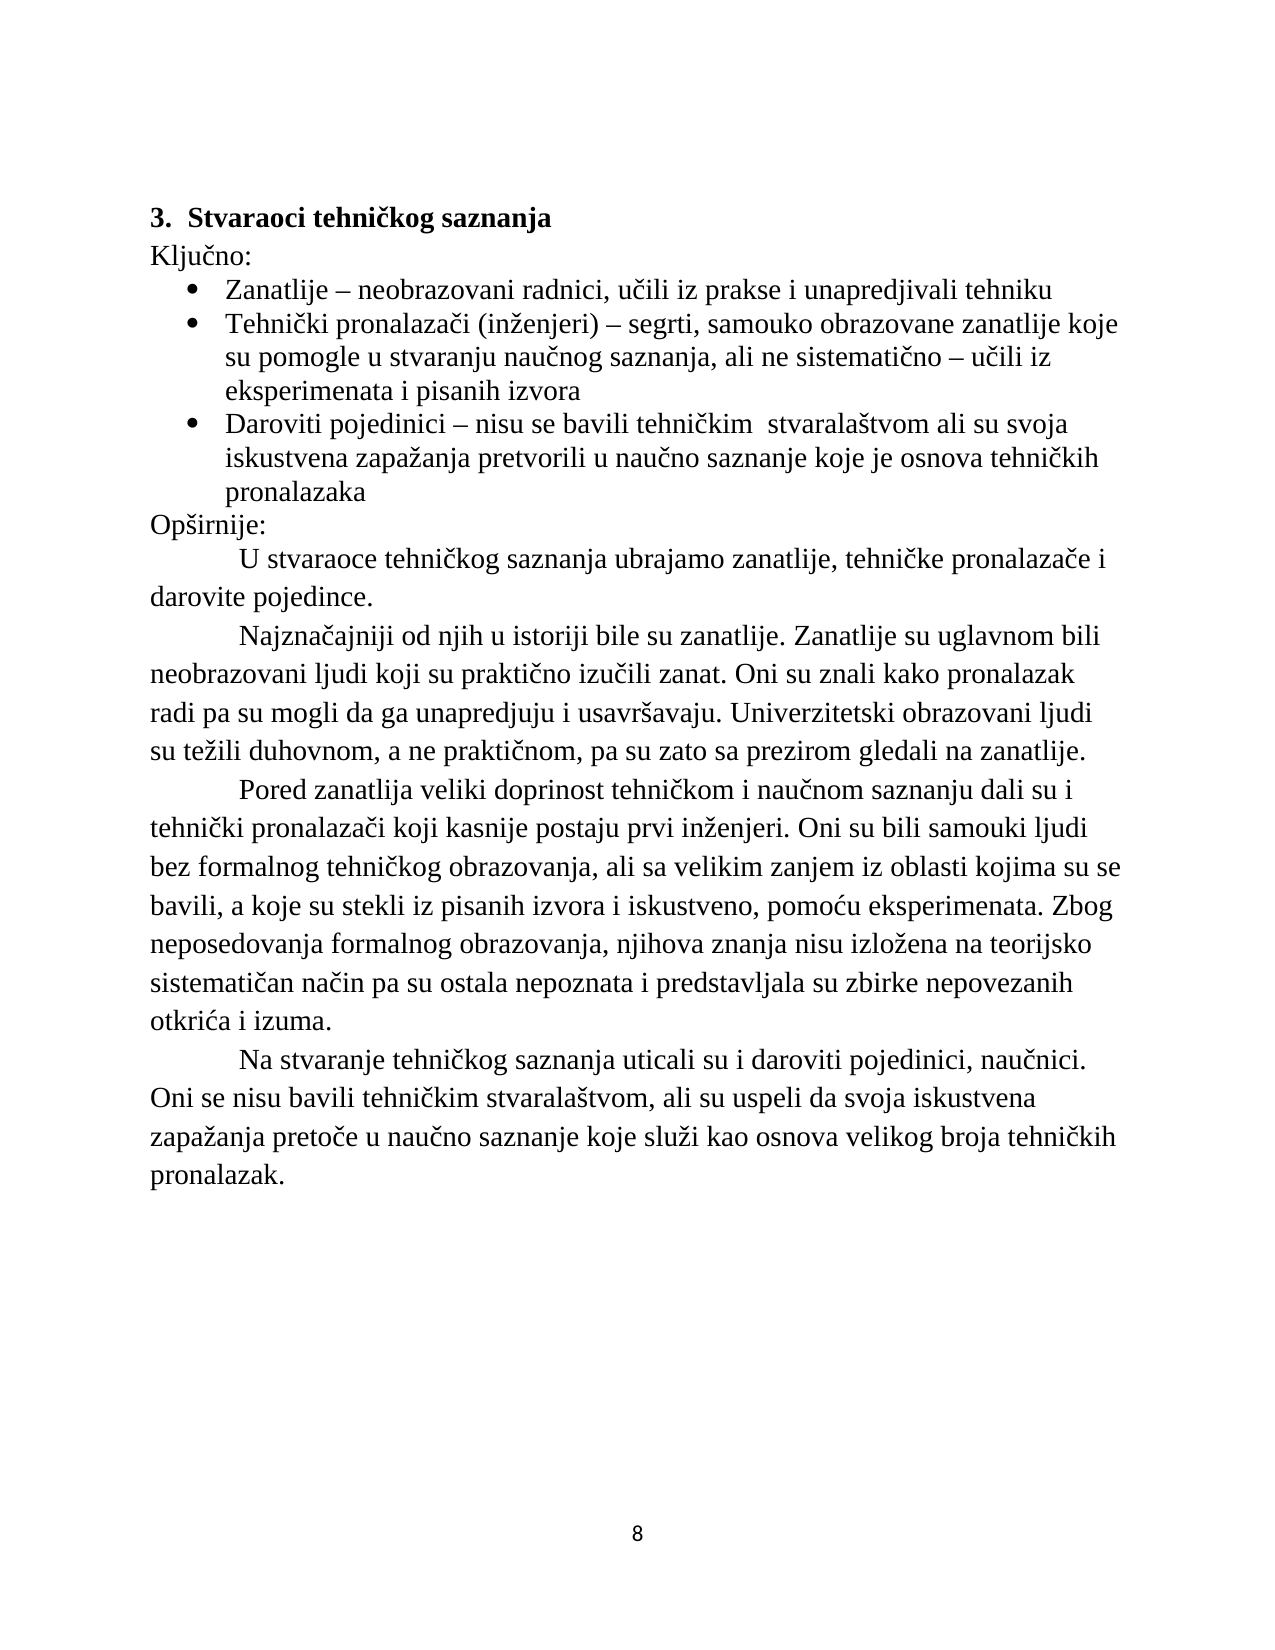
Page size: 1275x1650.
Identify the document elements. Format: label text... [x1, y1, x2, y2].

text Na stvaranje tehničkog saznanja uticali su i daroviti pojedinici, naučnici. Oni se nisu bavili tehničkim stvaralaštvom, ali su uspeli da svoja iskustvena zapažanja pretoče u naučno saznanje koje služi kao osnova velikog broja tehničkih pronalazak. [150, 1042, 1125, 1191]
list Tehnički pronalazači (inženjeri) – segrti, samouko obrazovane zanatlije koje su pomogle u stvaranju naučnog saznanja, ali ne sistematično – učili iz eksperimenata i pisanih izvora [187, 306, 1125, 406]
subtitle Stvaraoci tehničkog saznanja [150, 200, 1125, 233]
text Ključno: [150, 238, 1125, 272]
text Najznačajniji od njih u istoriji bile su zanatlije. Zanatlije su uglavnom bili neobrazovani ljudi koji su praktično izučili zanat. Oni su znali kako pronalazak radi pa su mogli da ga unapredjuju i usavršavaju. Univerzitetski obrazovani ljudi su težili duhovnom, a ne praktičnom, pa su zato sa prezirom gledali na zanatlije. [150, 618, 1125, 767]
list Zanatlije – neobrazovani radnici, učili iz prakse i unapredjivali tehniku [187, 272, 1125, 306]
text Opširnije: [150, 507, 1125, 541]
text U stvaraoce tehničkog saznanja ubrajamo zanatlije, tehničke pronalazače i darovite pojedince. [150, 541, 1125, 613]
text Pored zanatlija veliki doprinost tehničkom i naučnom saznanju dali su i tehnički pronalazači koji kasnije postaju prvi inženjeri. Oni su bili samouki ljudi bez formalnog tehničkog obrazovanja, ali sa velikim zanjem iz oblasti kojima su se bavili, a koje su stekli iz pisanih izvora i iskustveno, pomoću eksperimenata. Zbog neposedovanja formalnog obrazovanja, njihova znanja nisu izložena na teorijsko sistematičan način pa su ostala nepoznata i predstavljala su zbirke nepovezanih otkrića i izuma. [150, 772, 1125, 1037]
list Daroviti pojedinici – nisu se bavili tehničkim stvaralaštvom ali su svoja iskustvena zapažanja pretvorili u naučno saznanje koje je osnova tehničkih pronalazaka [187, 406, 1125, 507]
